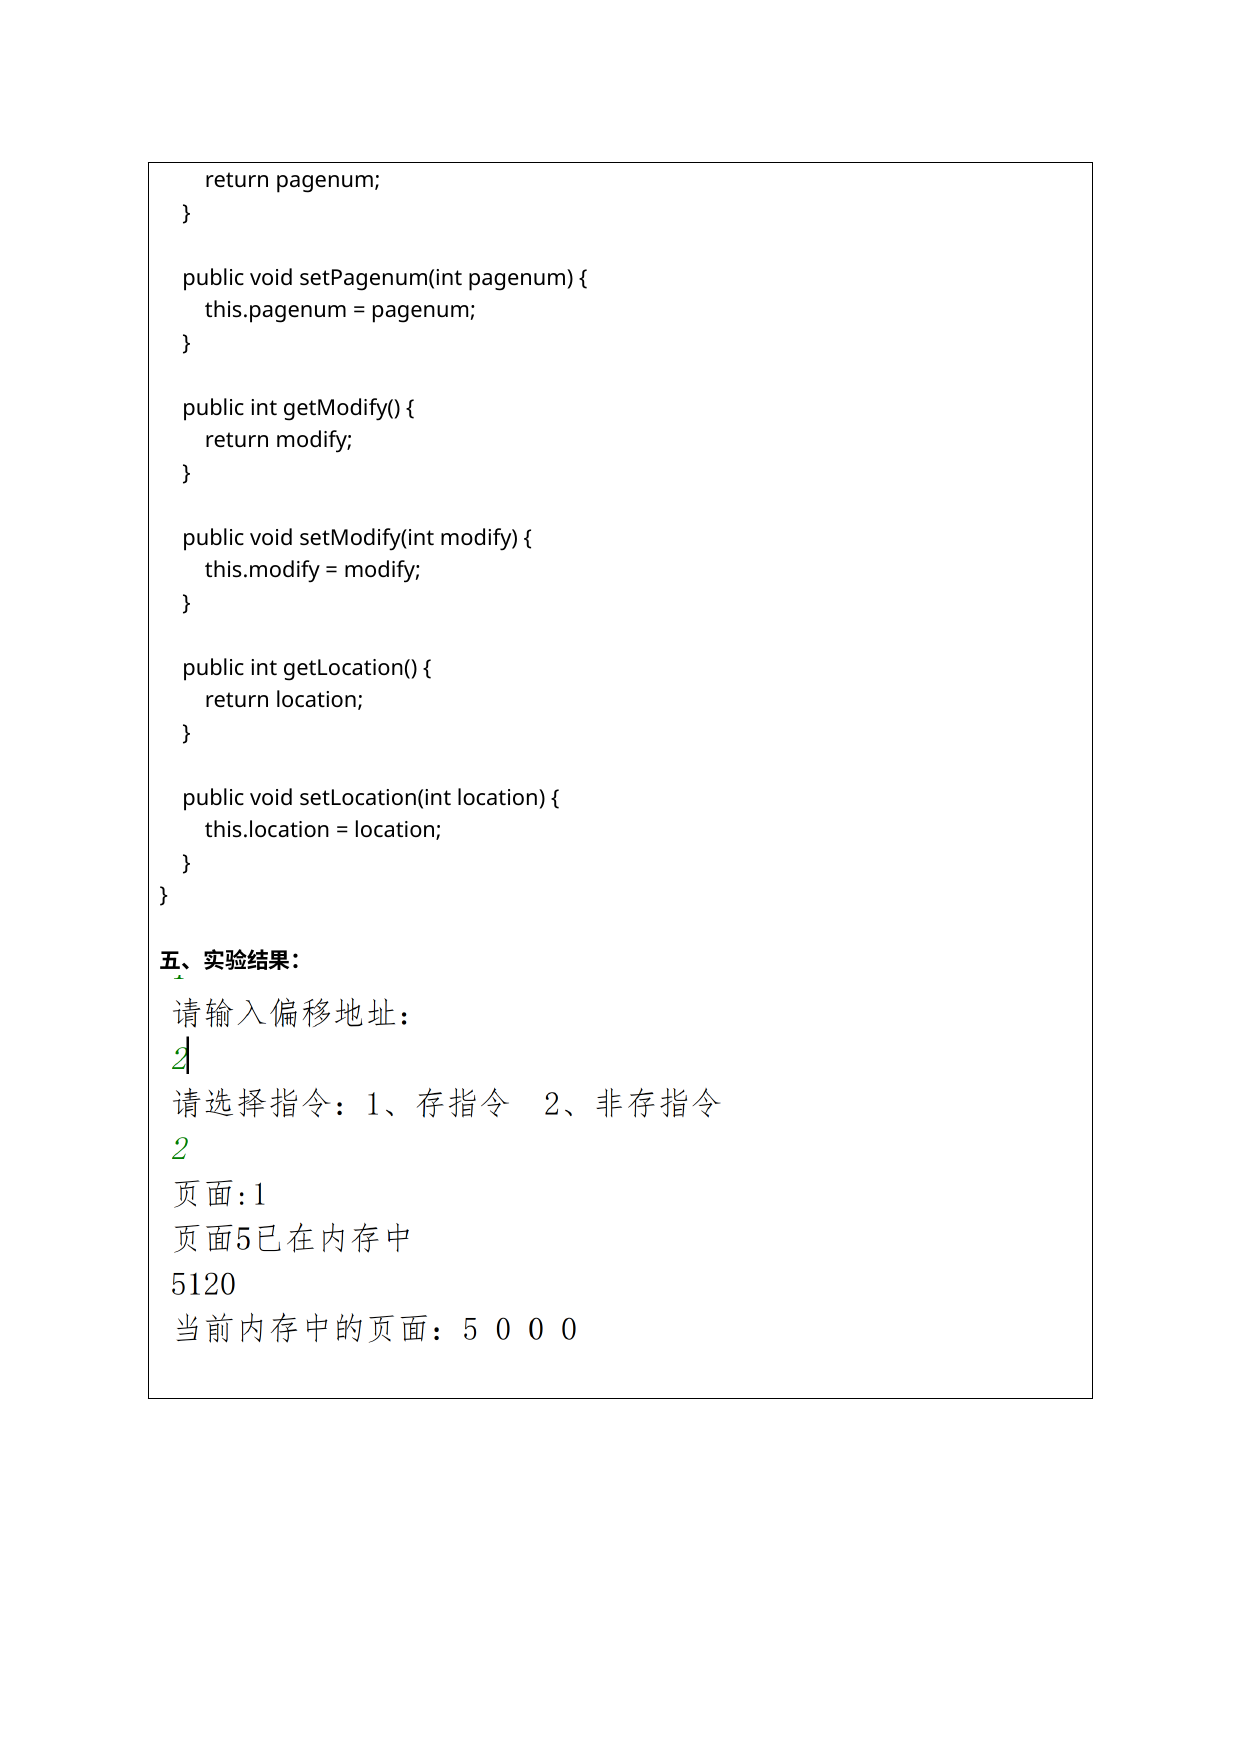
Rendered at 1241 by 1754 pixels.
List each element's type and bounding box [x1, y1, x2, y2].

table_cell [149, 163, 1092, 1398]
